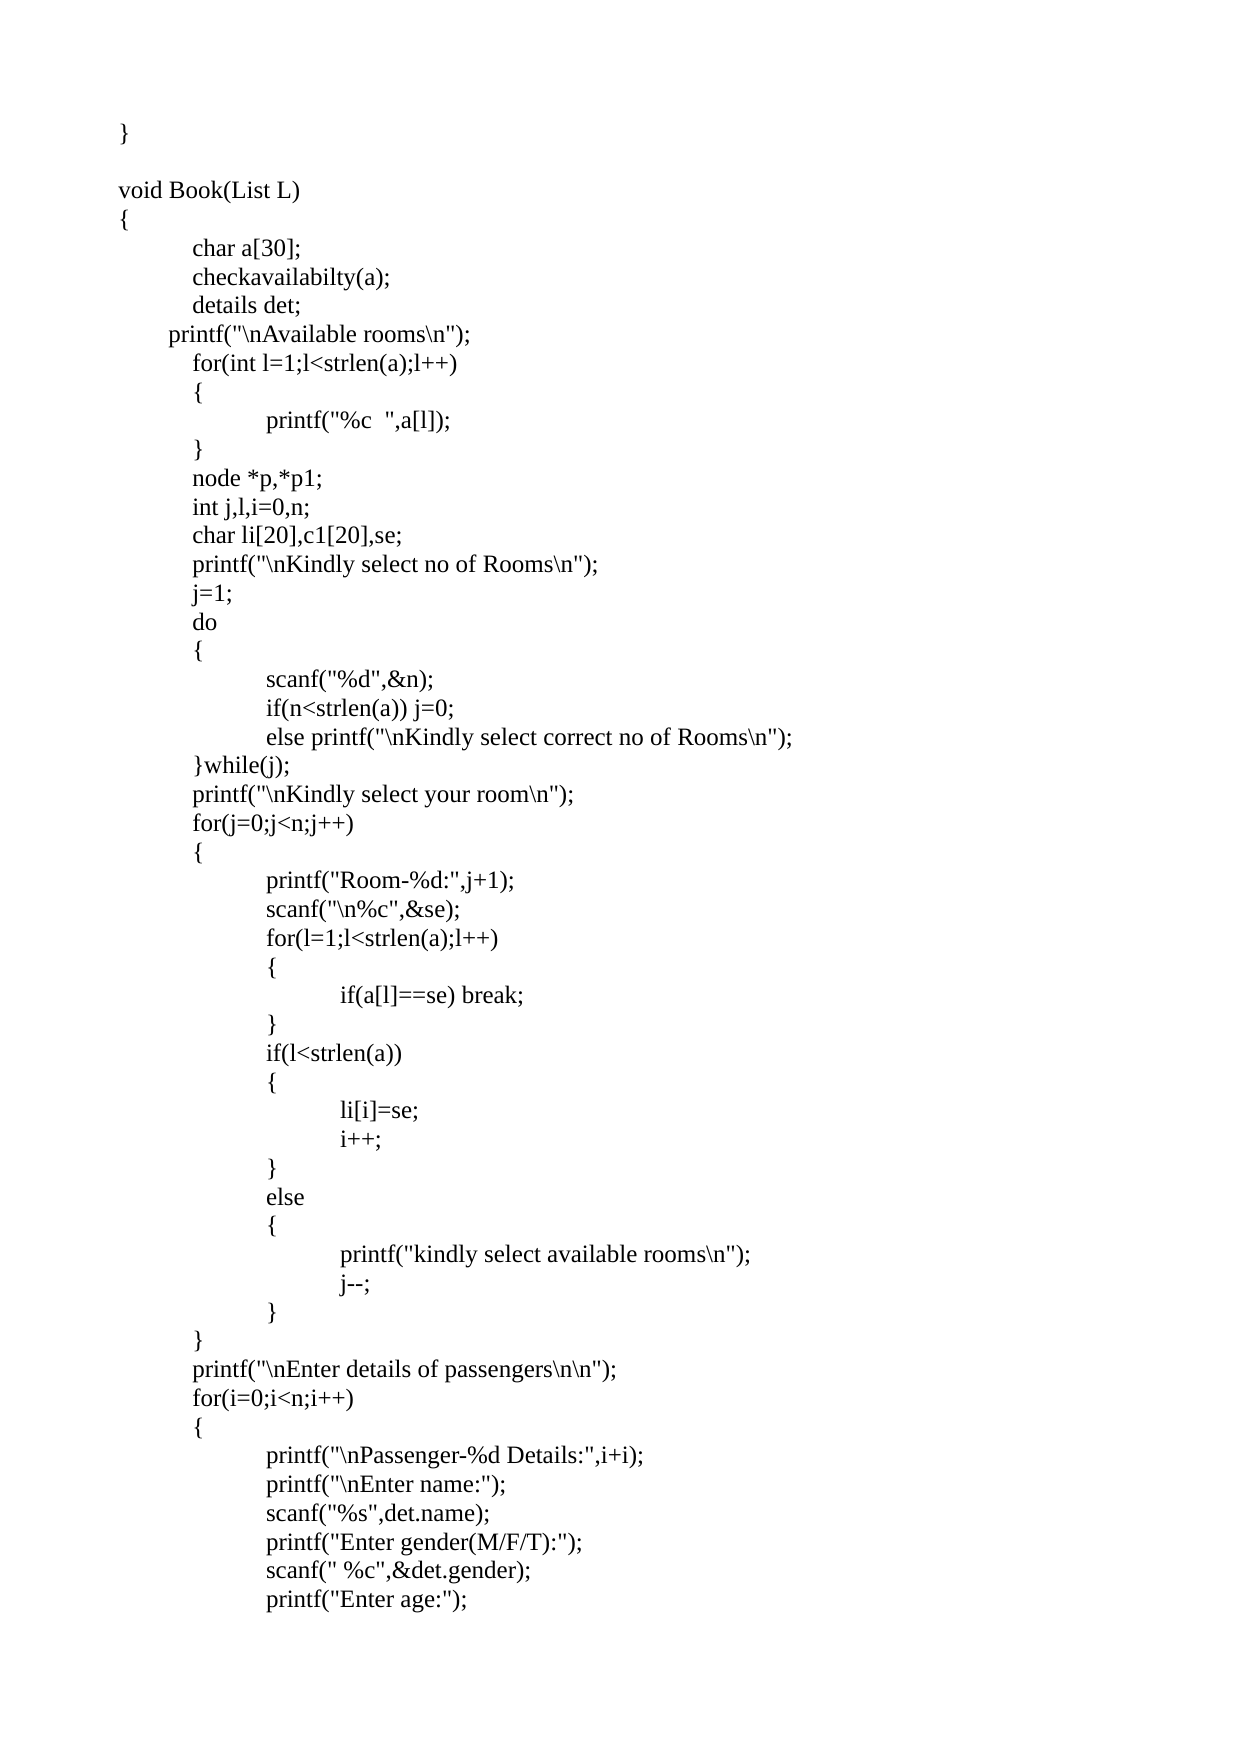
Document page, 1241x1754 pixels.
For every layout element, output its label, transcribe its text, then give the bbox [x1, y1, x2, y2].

text } [118, 1297, 1122, 1326]
text scanf("%s",det.name); [118, 1498, 1122, 1527]
text } [118, 1009, 1122, 1038]
text details det; [118, 291, 1122, 319]
text j--; [118, 1268, 1122, 1297]
text do [118, 607, 1122, 636]
text i++; [118, 1124, 1122, 1153]
text { [118, 636, 1122, 664]
text printf("kindly select available rooms\n"); [118, 1239, 1122, 1268]
text void Book(List L) [118, 176, 1122, 204]
text for(i=0;i<n;i++) [118, 1383, 1122, 1412]
text { [118, 837, 1122, 866]
text scanf("\n%c",&se); [118, 894, 1122, 923]
text } [118, 434, 1122, 463]
text else printf("\nKindly select correct no of Rooms\n"); [118, 722, 1122, 751]
text if(n<strlen(a)) j=0; [118, 693, 1122, 722]
text for(int l=1;l<strlen(a);l++) [118, 348, 1122, 377]
text for(j=0;j<n;j++) [118, 808, 1122, 837]
text { [118, 377, 1122, 406]
text printf("Enter gender(M/F/T):"); [118, 1527, 1122, 1556]
text printf("Enter age:"); [118, 1584, 1122, 1613]
text else [118, 1182, 1122, 1211]
text { [118, 204, 1122, 233]
text } [118, 1326, 1122, 1354]
text checkavailabilty(a); [118, 262, 1122, 291]
text printf("\nEnter name:"); [118, 1469, 1122, 1498]
text { [118, 952, 1122, 981]
text if(l<strlen(a)) [118, 1038, 1122, 1067]
text printf("\nEnter details of passengers\n\n"); [118, 1354, 1122, 1383]
text printf("\nPassenger-%d Details:",i+i); [118, 1441, 1122, 1469]
text node *p,*p1; [118, 463, 1122, 492]
text li[i]=se; [118, 1096, 1122, 1124]
text printf("\nAvailable rooms\n"); [118, 319, 1122, 348]
text printf("Room-%d:",j+1); [118, 866, 1122, 894]
text printf("\nKindly select your room\n"); [118, 779, 1122, 808]
text }while(j); [118, 751, 1122, 779]
text } [118, 1153, 1122, 1182]
text { [118, 1211, 1122, 1239]
text } [118, 118, 1122, 147]
text printf("%c ",a[l]); [118, 406, 1122, 434]
text if(a[l]==se) break; [118, 981, 1122, 1009]
text j=1; [118, 578, 1122, 607]
text scanf("%d",&n); [118, 664, 1122, 693]
text printf("\nKindly select no of Rooms\n"); [118, 549, 1122, 578]
text char li[20],c1[20],se; [118, 521, 1122, 549]
text { [118, 1067, 1122, 1096]
text int j,l,i=0,n; [118, 492, 1122, 521]
text scanf(" %c",&det.gender); [118, 1556, 1122, 1584]
text for(l=1;l<strlen(a);l++) [118, 923, 1122, 952]
text { [118, 1412, 1122, 1441]
text char a[30]; [118, 233, 1122, 262]
